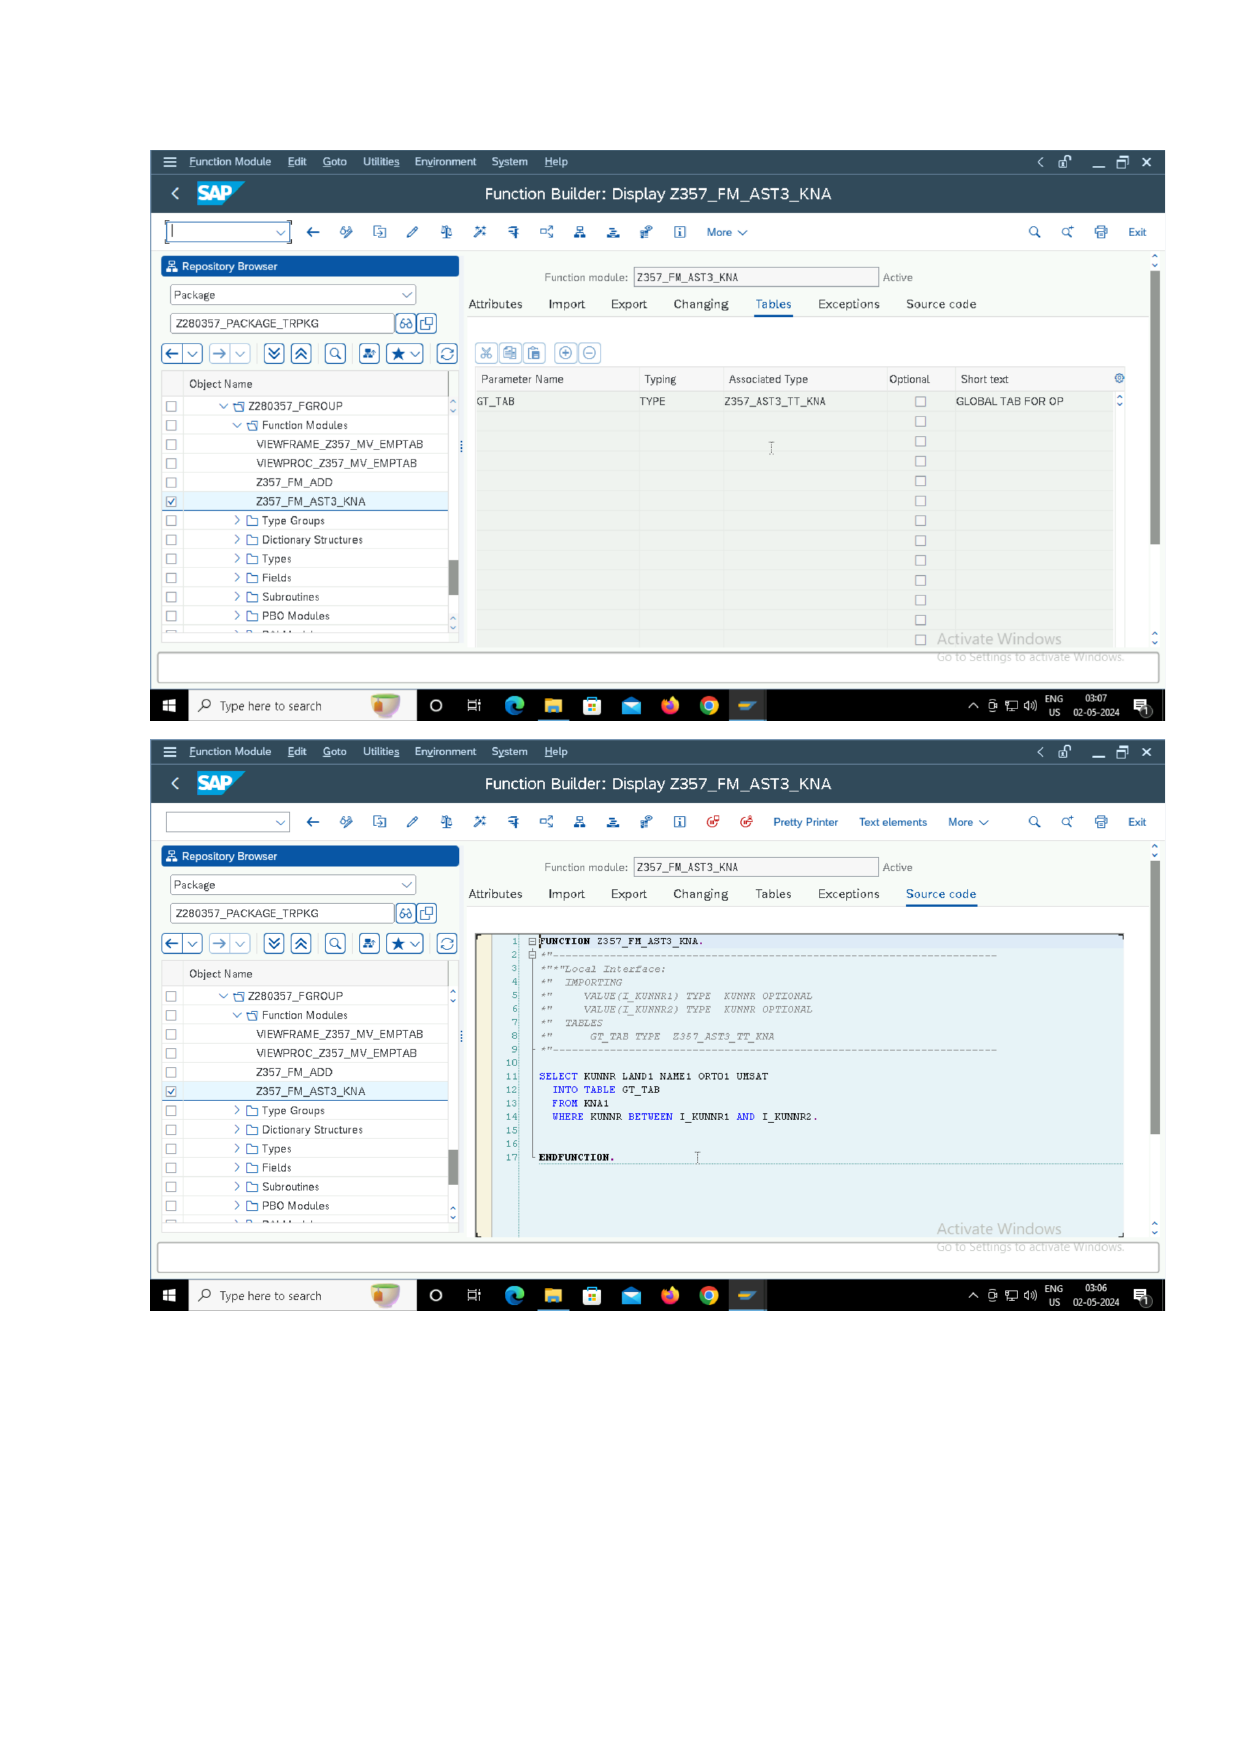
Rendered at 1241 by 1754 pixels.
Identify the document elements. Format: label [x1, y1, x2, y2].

picture [150, 739, 1166, 1311]
picture [150, 150, 1166, 721]
